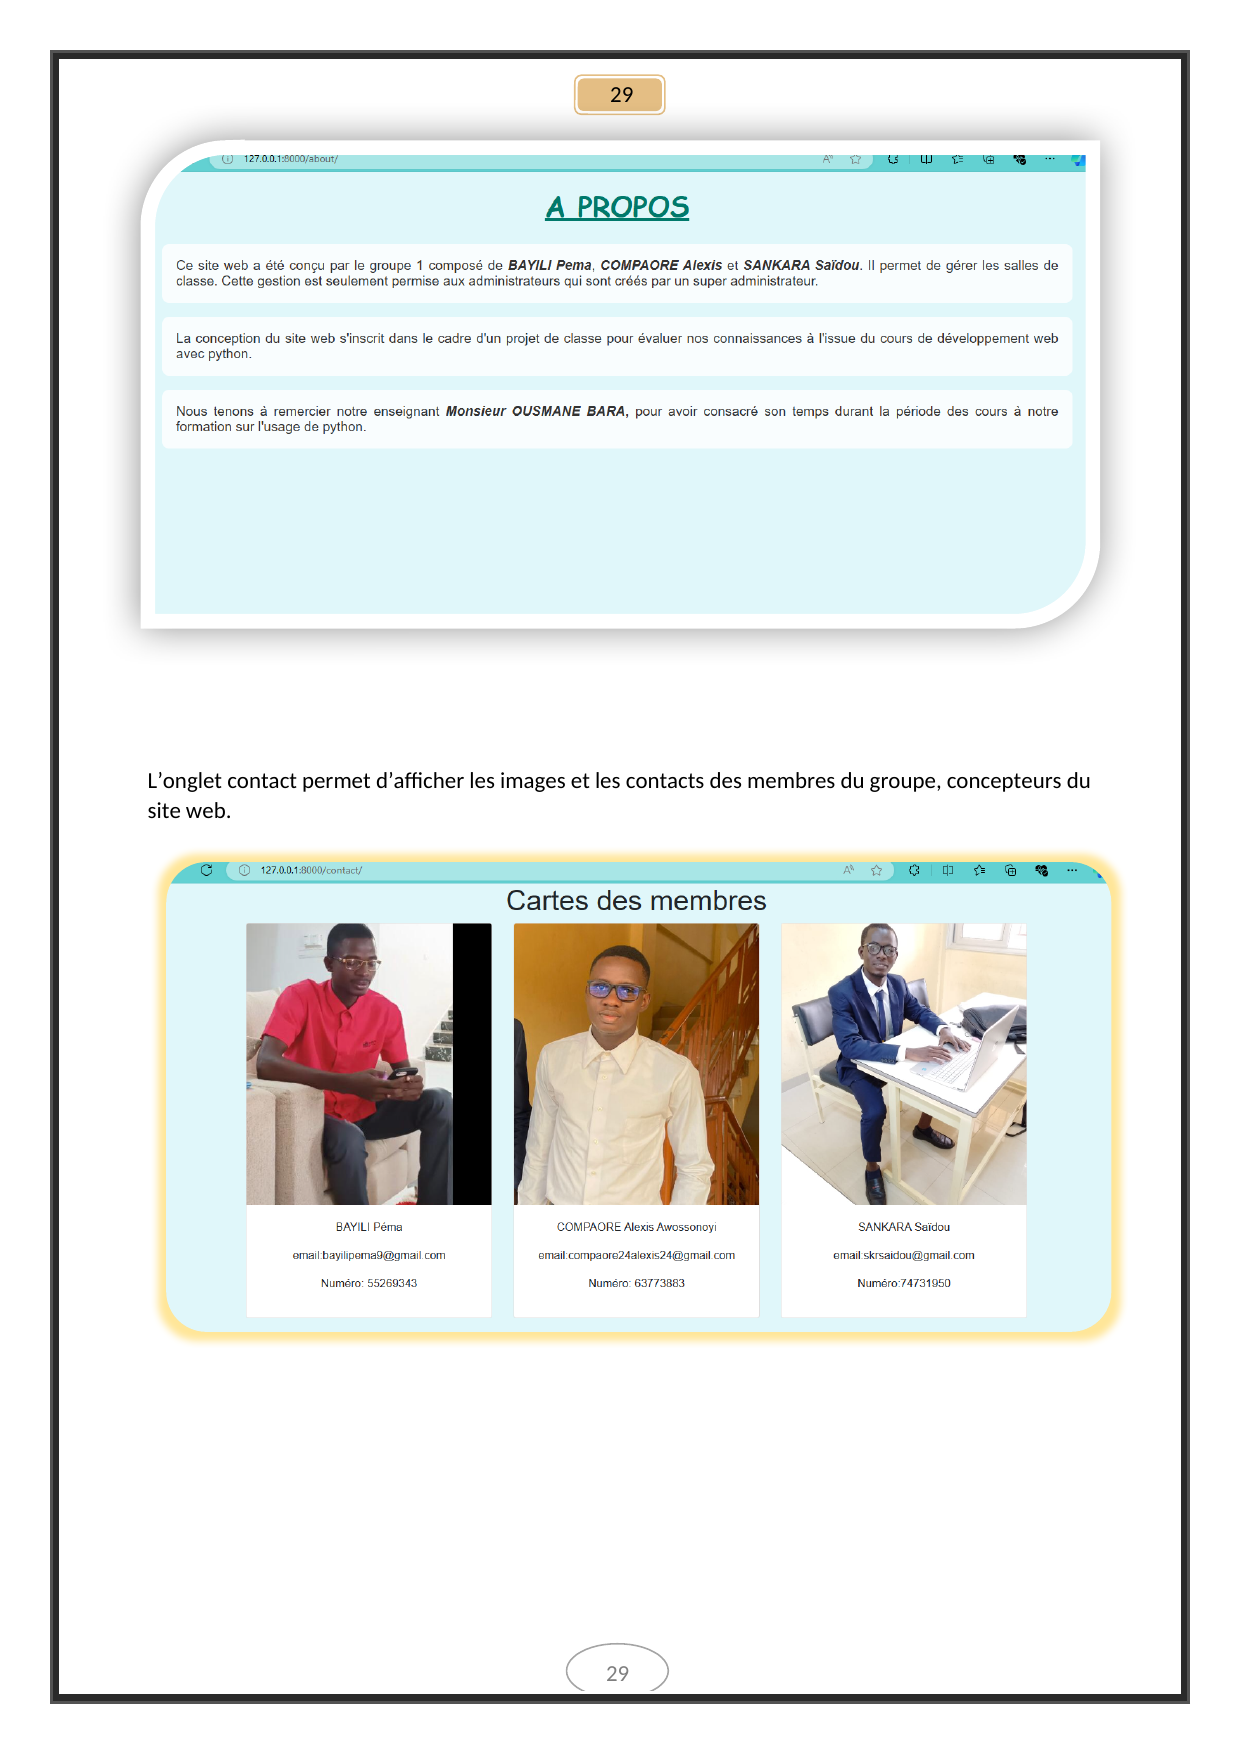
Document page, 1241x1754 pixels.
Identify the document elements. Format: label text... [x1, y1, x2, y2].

picture [156, 155, 1085, 613]
text L’onglet contact permet d’afficher les images et les contacts des membres du groupe, concepteurs du site web. [147, 766, 1093, 824]
picture [166, 862, 1112, 1332]
